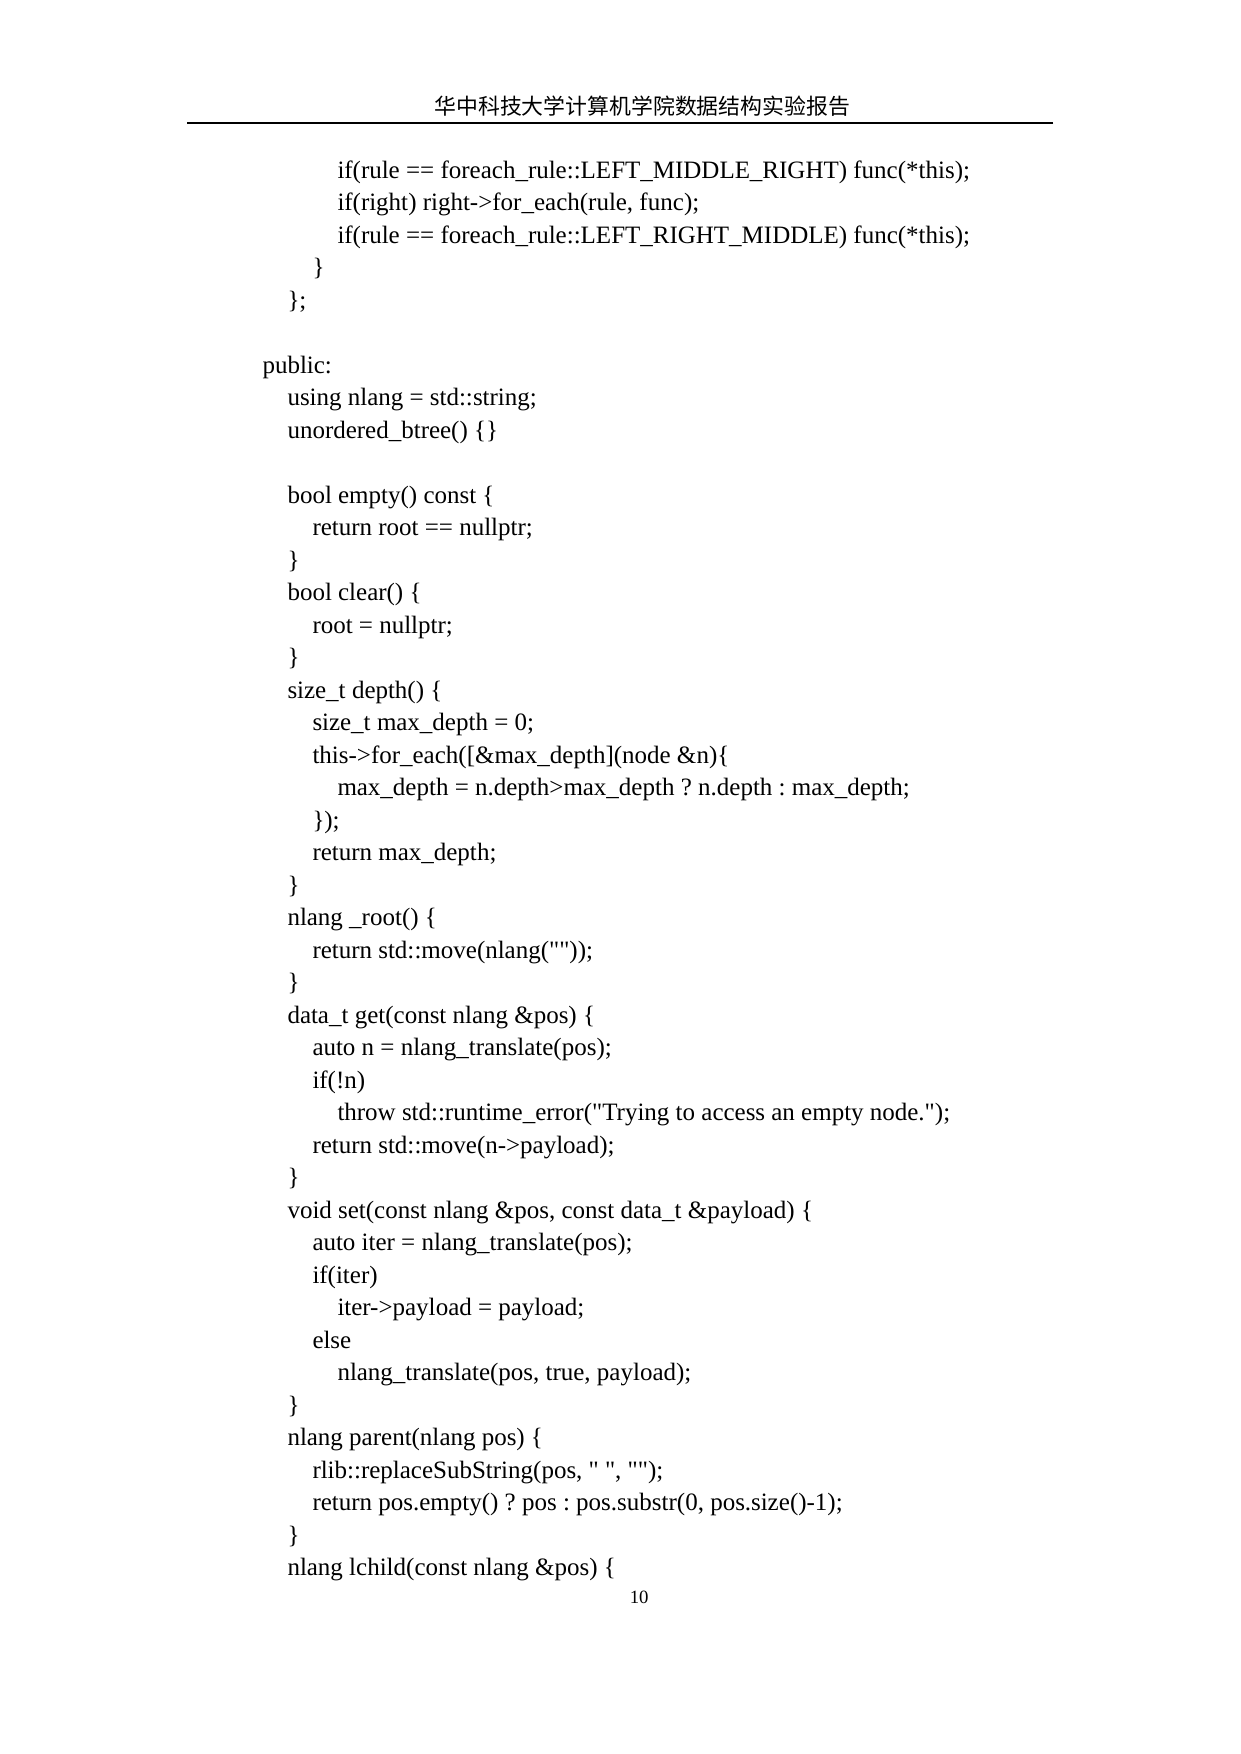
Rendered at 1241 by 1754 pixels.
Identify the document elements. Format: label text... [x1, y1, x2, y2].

text using nlang = std::string; [187, 381, 1053, 413]
text public: [187, 348, 1053, 381]
text size_t depth() { [187, 673, 1053, 706]
text return std::move(nlang("")); [187, 933, 1053, 966]
text } [187, 1518, 1053, 1551]
text unordered_btree() {} [187, 413, 1053, 446]
text } [187, 1161, 1053, 1193]
text bool empty() const { [187, 478, 1053, 511]
text return root == nullptr; [187, 511, 1053, 543]
text nlang parent(nlang pos) { [187, 1421, 1053, 1453]
text iter->payload = payload; [187, 1291, 1053, 1323]
text nlang lchild(const nlang &pos) { [187, 1551, 1053, 1583]
text auto n = nlang_translate(pos); [187, 1031, 1053, 1063]
text root = nullptr; [187, 608, 1053, 641]
text } [187, 251, 1053, 283]
text max_depth = n.depth>max_depth ? n.depth : max_depth; [187, 771, 1053, 803]
text if(iter) [187, 1258, 1053, 1291]
text } [187, 543, 1053, 576]
text if(!n) [187, 1063, 1053, 1096]
text }); [187, 803, 1053, 836]
text return max_depth; [187, 836, 1053, 868]
text bool clear() { [187, 576, 1053, 608]
text rlib::replaceSubString(pos, " ", ""); [187, 1453, 1053, 1486]
text nlang _root() { [187, 901, 1053, 933]
text this->for_each([&max_depth](node &n){ [187, 738, 1053, 771]
text auto iter = nlang_translate(pos); [187, 1226, 1053, 1258]
text if(right) right->for_each(rule, func); [187, 186, 1053, 218]
text if(rule == foreach_rule::LEFT_RIGHT_MIDDLE) func(*this); [187, 218, 1053, 251]
text else [187, 1323, 1053, 1356]
text nlang_translate(pos, true, payload); [187, 1356, 1053, 1388]
text size_t max_depth = 0; [187, 706, 1053, 738]
text return std::move(n->payload); [187, 1128, 1053, 1161]
text } [187, 641, 1053, 673]
text } [187, 966, 1053, 998]
text return pos.empty() ? pos : pos.substr(0, pos.size()-1); [187, 1486, 1053, 1518]
text } [187, 1388, 1053, 1421]
text data_t get(const nlang &pos) { [187, 998, 1053, 1031]
text } [187, 868, 1053, 901]
text void set(const nlang &pos, const data_t &payload) { [187, 1193, 1053, 1226]
text }; [187, 283, 1053, 316]
text throw std::runtime_error("Trying to access an empty node."); [187, 1096, 1053, 1128]
text if(rule == foreach_rule::LEFT_MIDDLE_RIGHT) func(*this); [187, 153, 1053, 186]
